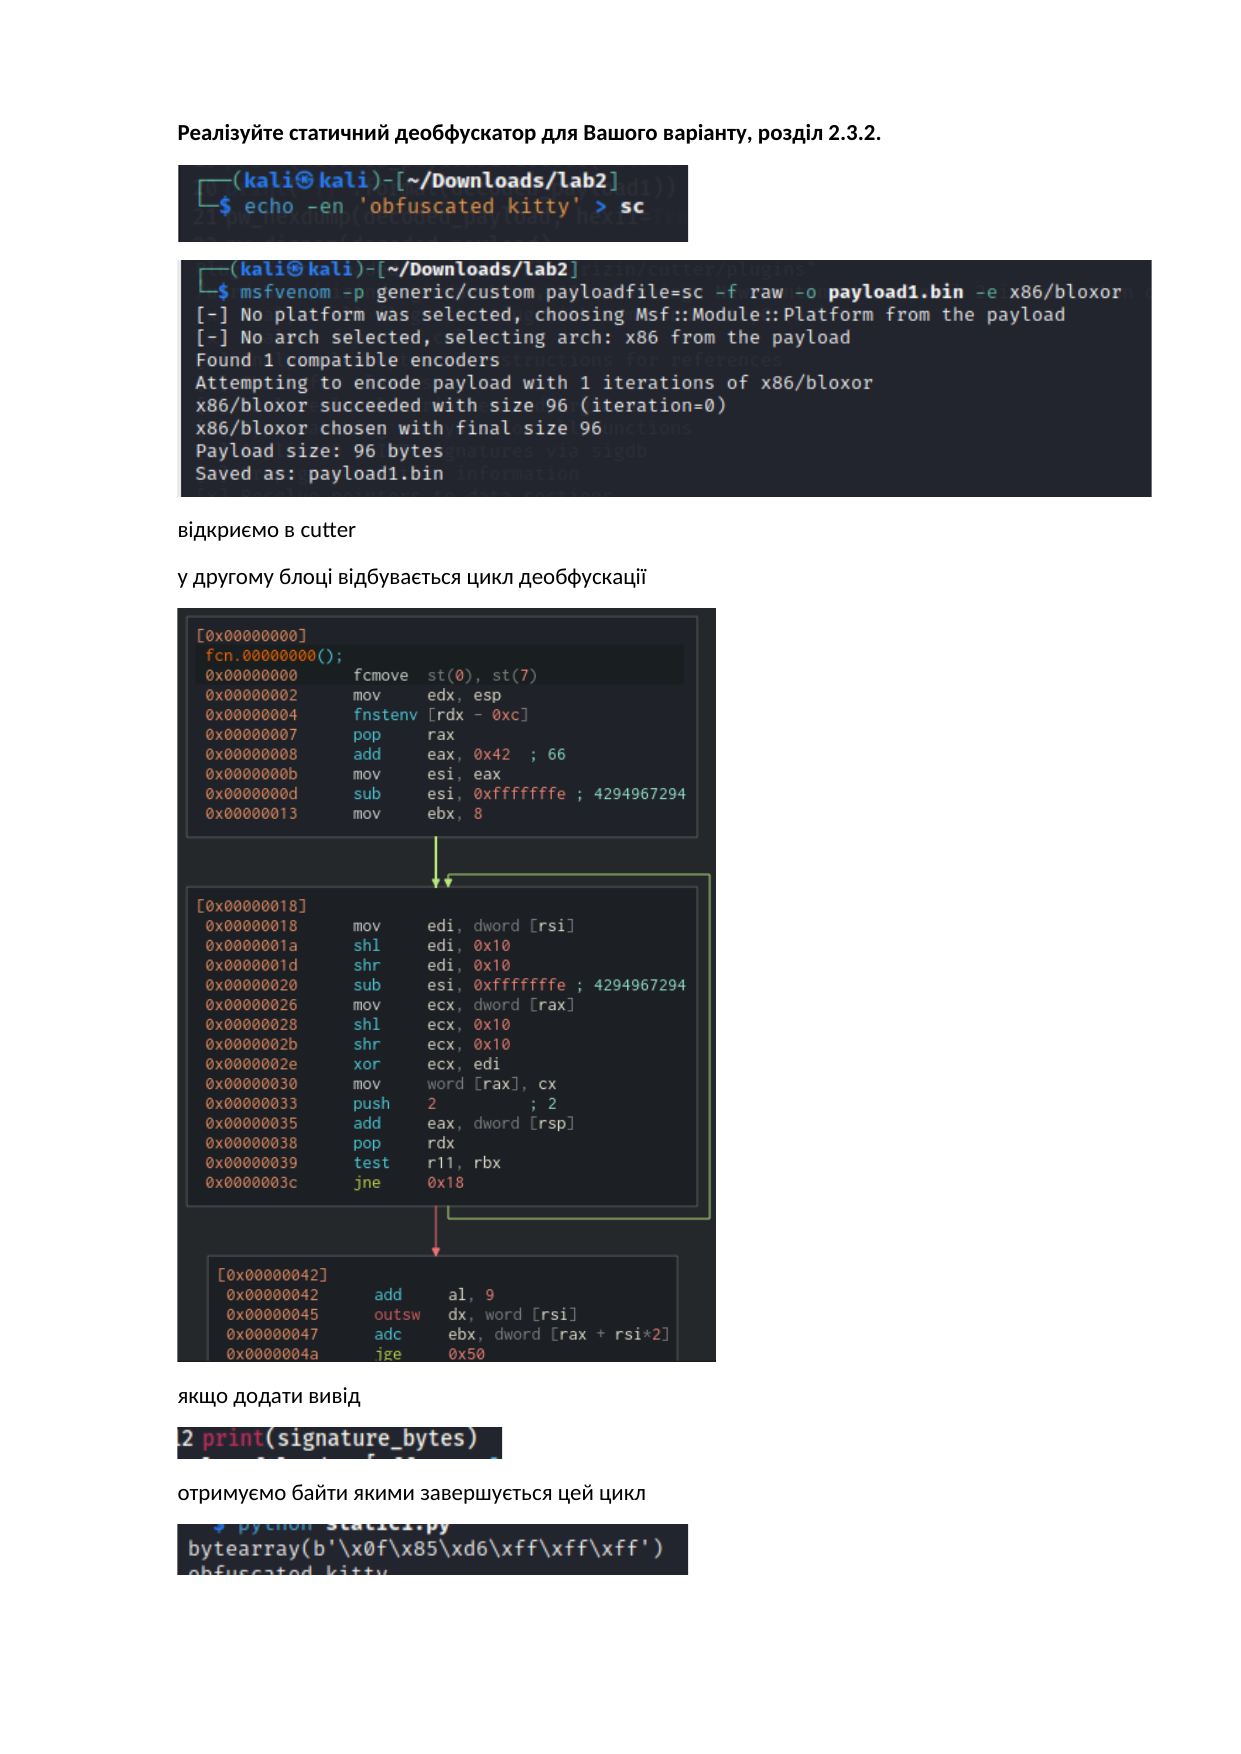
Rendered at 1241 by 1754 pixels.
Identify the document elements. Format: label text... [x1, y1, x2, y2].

picture [177, 1524, 689, 1575]
text у другому блоці відбувається цикл деобфускації [177, 562, 1152, 590]
text отримуємо байти якими завершується цей цикл [177, 1478, 1152, 1506]
picture [177, 165, 689, 242]
text якщо додати вивід [177, 1381, 1152, 1409]
picture [177, 1427, 503, 1459]
picture [177, 608, 716, 1362]
text Реалiзуйте статичний деобфускатор для Вашого варiанту, роздiл 2.3.2. [177, 118, 1152, 146]
text відкриємо в cutter [177, 515, 1152, 543]
picture [177, 260, 1152, 497]
